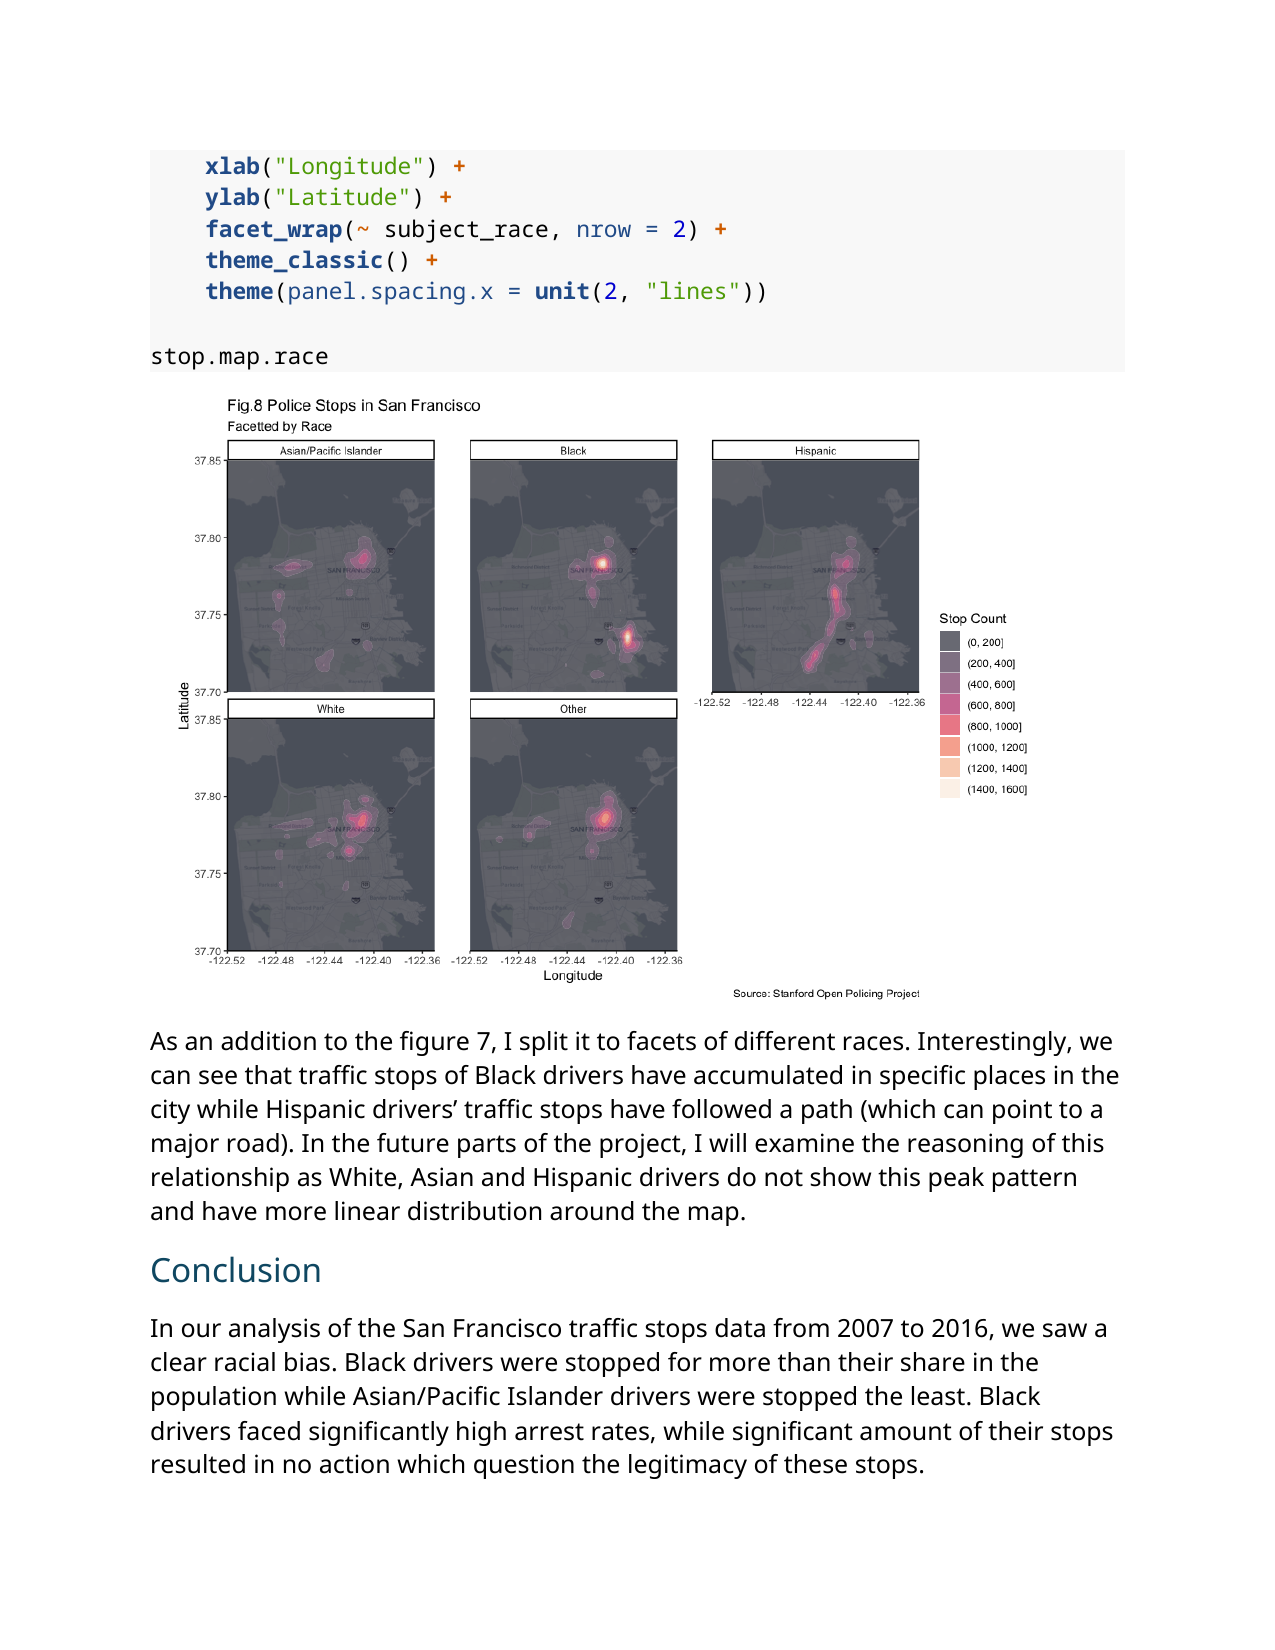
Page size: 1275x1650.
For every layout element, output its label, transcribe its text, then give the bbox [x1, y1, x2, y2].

text In our analysis of the San Francisco traffic stops data from 2007 to 2016, we saw a clear racial bias. Black drivers were stopped for more than their share in the population while Asian/Pacific Islander drivers were stopped the least. Black drivers faced significantly high arrest rates, while significant amount of their stops resulted in no action which question the legitimacy of these stops. [150, 1311, 1125, 1481]
picture [168, 392, 1044, 1005]
subtitle Conclusion [150, 1247, 1125, 1292]
text As an addition to the figure 7, I split it to facets of different races. Interestingly, we can see that traffic stops of Black drivers have accumulated in specific places in the city while Hispanic drivers’ traffic stops have followed a path (which can point to a major road). In the future parts of the project, I will examine the reasoning of this relationship as White, Asian and Hispanic drivers do not show this peak pattern and have more linear distribution around the map. [150, 1024, 1125, 1228]
